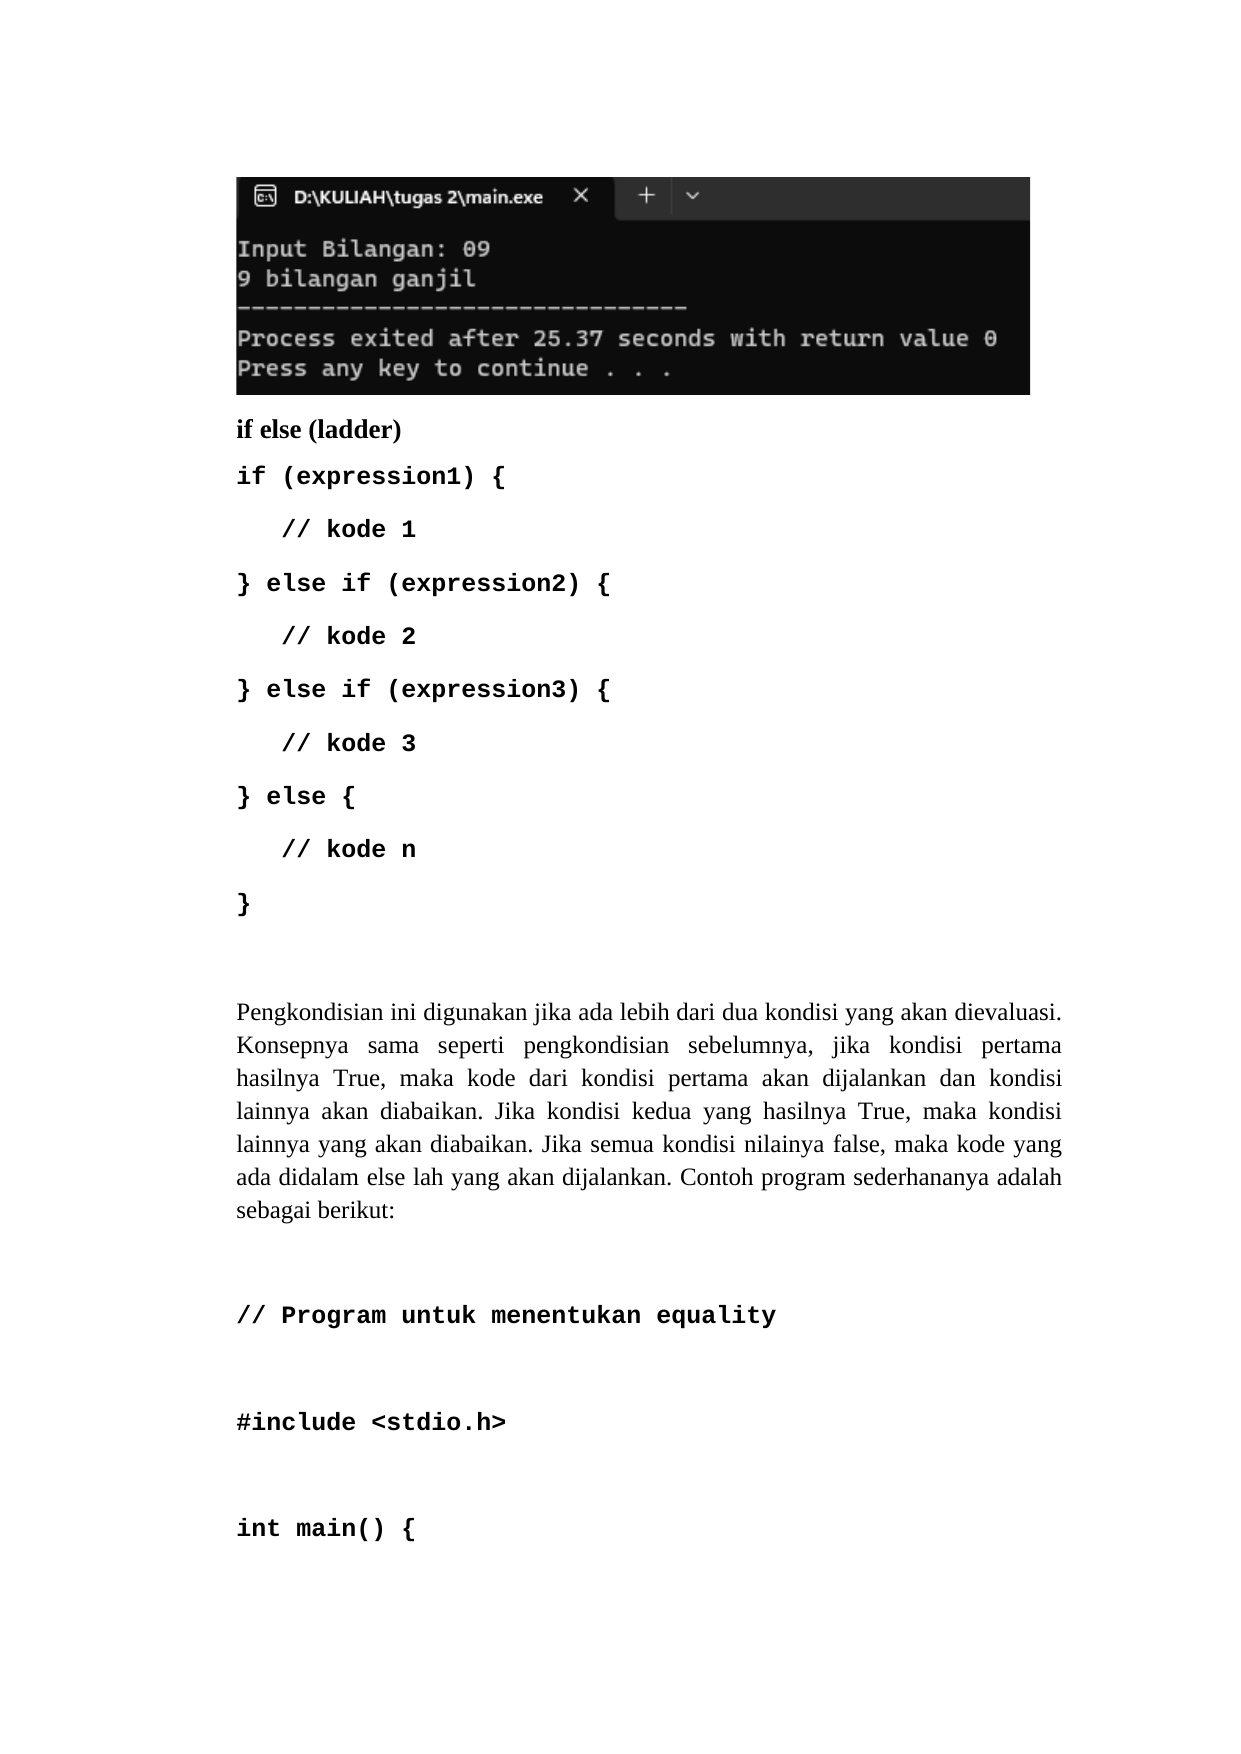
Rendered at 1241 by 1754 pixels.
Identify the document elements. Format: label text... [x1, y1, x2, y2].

text // kode 1 [236, 517, 1063, 545]
text } else if (expression3) { [236, 677, 1063, 705]
text Pengkondisian ini digunakan jika ada lebih dari dua kondisi yang akan dievaluasi. Konsepnya sama seperti pengkondisian sebelumnya, jika kondisi pertama hasilnya True, maka kode dari kondisi pertama akan dijalankan dan kondisi lainnya akan diabaikan. Jika kondisi kedua yang hasilnya True, maka kondisi lainnya yang akan diabaikan. Jika semua kondisi nilainya false, maka kode yang ada didalam else lah yang akan dijalankan. Contoh program sederhananya adalah sebagai berikut: [236, 997, 1063, 1224]
text #include <stdio.h> [236, 1409, 1063, 1438]
text } else { [236, 783, 1063, 812]
text // kode 3 [236, 730, 1063, 758]
text if else (ladder) [236, 413, 1063, 444]
text // kode 2 [236, 623, 1063, 652]
text int main() { [236, 1516, 1063, 1544]
text } [236, 890, 1063, 918]
text // kode n [236, 837, 1063, 865]
text } else if (expression2) { [236, 570, 1063, 598]
picture [236, 177, 1030, 395]
text if (expression1) { [236, 463, 1063, 492]
text // Program untuk menentukan equality [236, 1303, 1063, 1331]
